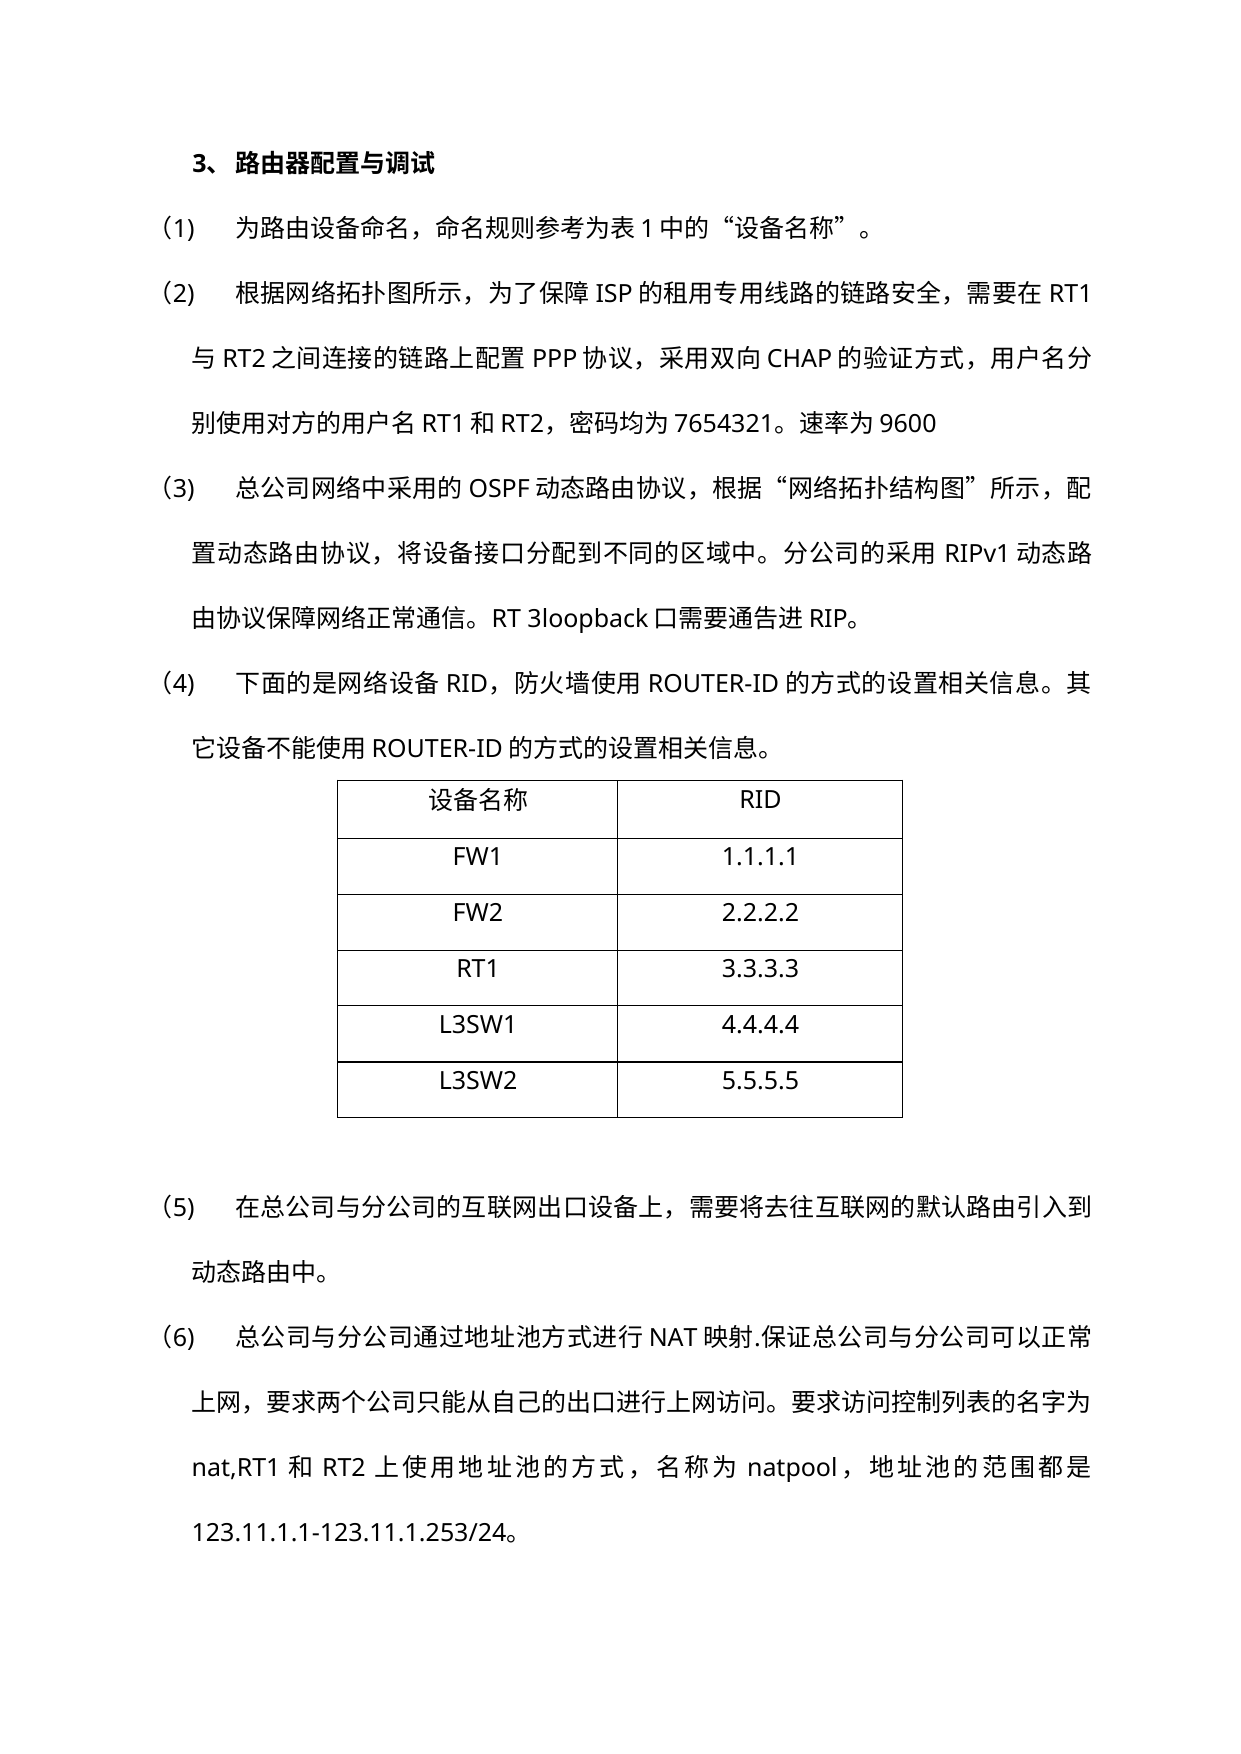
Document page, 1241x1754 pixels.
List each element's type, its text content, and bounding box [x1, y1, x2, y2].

table_cell 3.3.3.3 [618, 951, 902, 1005]
table_cell FW1 [338, 839, 617, 893]
table_cell L3SW2 [338, 1063, 617, 1117]
list 为路由设备命名，命名规则参考为表1中的“设备名称”。 [148, 194, 1092, 259]
list 根据网络拓扑图所示，为了保障ISP的租用专用线路的链路安全，需要在RT1与RT2之间连接的链路上配置PPP协议，采用双向CHAP的验证方式，用户名分别使用对方的用户名RT1和RT2，密码均为7654321。速率为9600 [148, 259, 1092, 454]
list 在总公司与分公司的互联网出口设备上，需要将去往互联网的默认路由引入到动态路由中。 [148, 1173, 1092, 1303]
table_cell 2.2.2.2 [618, 895, 902, 949]
table_cell FW2 [338, 895, 617, 949]
table_cell RT1 [338, 951, 617, 1005]
list 下面的是网络设备RID，防火墙使用ROUTER-ID的方式的设置相关信息。其它设备不能使用ROUTER-ID的方式的设置相关信息。 [148, 649, 1092, 779]
table_cell 5.5.5.5 [618, 1063, 902, 1117]
list 总公司与分公司通过地址池方式进行NAT映射.保证总公司与分公司可以正常上网，要求两个公司只能从自己的出口进行上网访问。要求访问控制列表的名字为nat,RT1和RT2上使用地址池的方式，名称为natpool，地址池的范围都是123.11.1.1-123.11.1.253/24。 [148, 1303, 1092, 1563]
table_header RID [618, 781, 902, 838]
list 路由器配置与调试 [192, 129, 1092, 194]
list 总公司网络中采用的OSPF动态路由协议，根据“网络拓扑结构图”所示，配置动态路由协议，将设备接口分配到不同的区域中。分公司的采用RIPv1动态路由协议保障网络正常通信。RT 3loopback口需要通告进RIP。 [148, 454, 1092, 649]
table_header 设备名称 [338, 781, 617, 838]
table_cell 1.1.1.1 [618, 839, 902, 893]
table_cell L3SW1 [338, 1006, 617, 1061]
table_cell 4.4.4.4 [618, 1006, 902, 1061]
